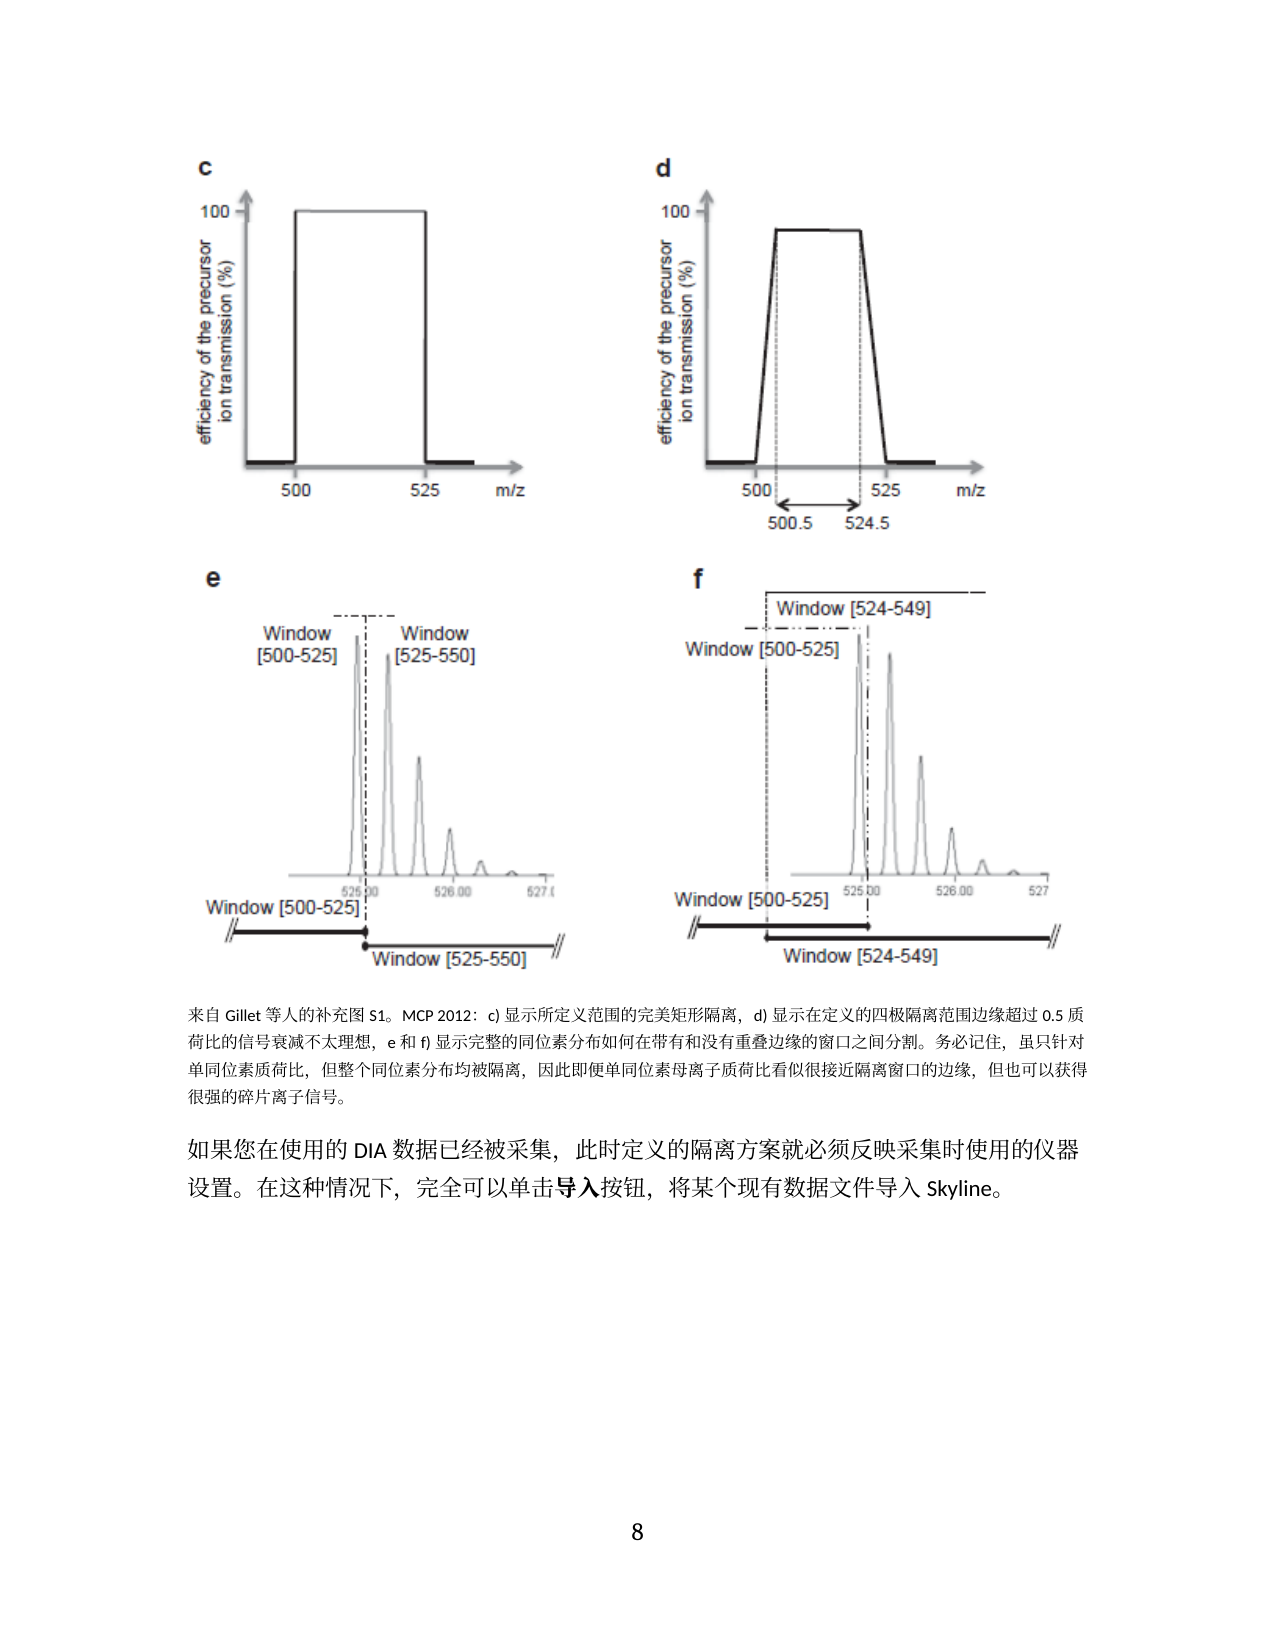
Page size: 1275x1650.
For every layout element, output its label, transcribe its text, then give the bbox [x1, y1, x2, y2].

picture [187, 150, 1072, 977]
text 来自 Gillet 等人的补充图 S1。MCP 2012：c) 显示所定义范围的完美矩形隔离，d) 显示在定义的四极隔离范围边缘超过 0.5 质荷比的信号衰减不太理想，e 和 f) 显示完整的同位素分布如何在带有和没有重叠边缘的窗口之间分割。务必记住，虽只针对单同位素质荷比，但整个同位素分布均被隔离，因此即便单同位素母离子质荷比看似很接近隔离窗口的边缘，但也可以获得很强的碎片离子信号。 [187, 1002, 1087, 1108]
text 如果您在使用的 DIA 数据已经被采集，此时定义的隔离方案就必须反映采集时使用的仪器设置。在这种情况下，完全可以单击导入按钮，将某个现有数据文件导入 Skyline。 [187, 1133, 1087, 1203]
